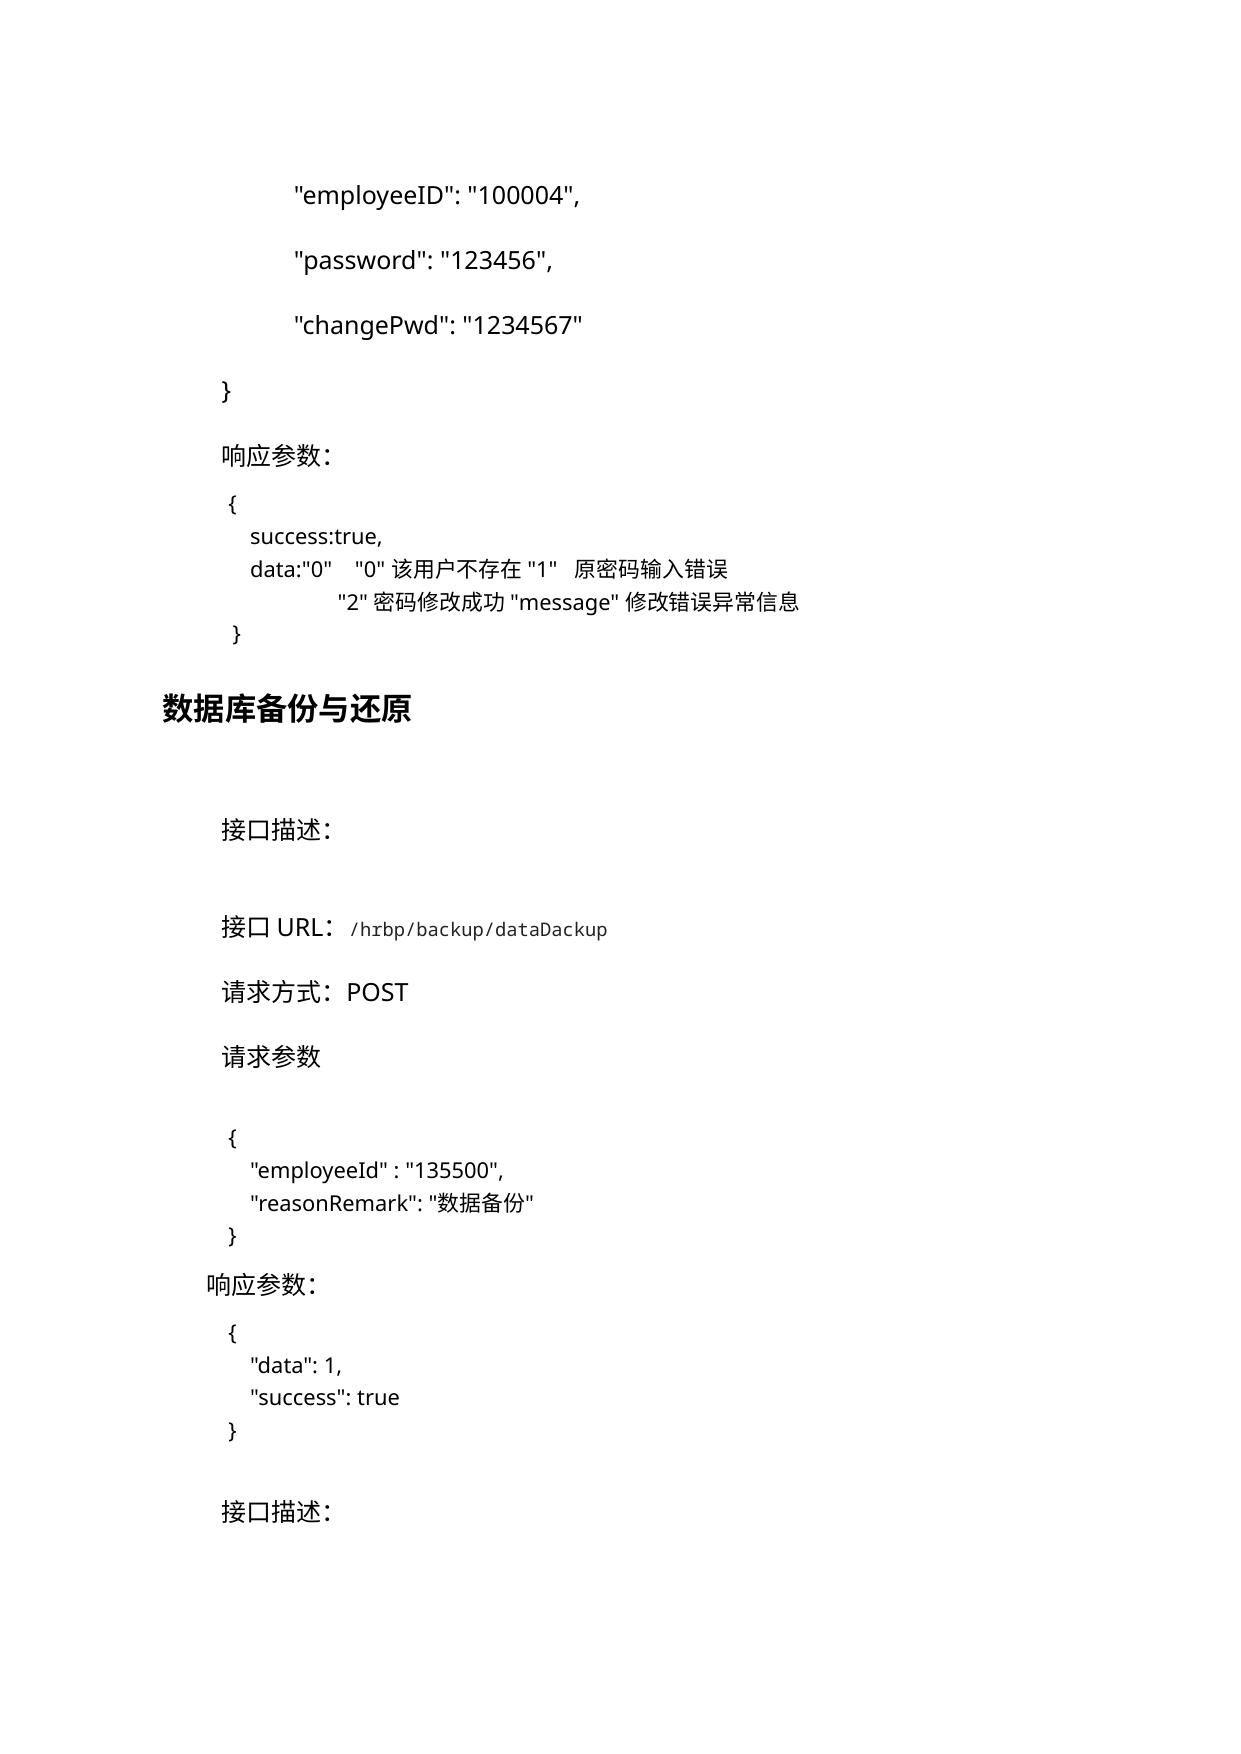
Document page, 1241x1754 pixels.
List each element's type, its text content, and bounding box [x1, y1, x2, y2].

subtitle 数据库备份与还原 [162, 674, 1093, 739]
text "success": true [184, 1381, 1086, 1413]
text "reasonRemark": "数据备份" [228, 1186, 1086, 1218]
text } [228, 1218, 1086, 1251]
text 接口描述： [178, 796, 1086, 861]
text 接口描述： [178, 1478, 1086, 1543]
text "2" 密码修改成功 "message" 修改错误异常信息 [162, 584, 1086, 617]
text "changePwd": "1234567" [162, 292, 1086, 357]
text { [228, 1121, 1086, 1153]
text 请求方式：POST [191, 958, 1086, 1023]
text { [184, 1316, 1086, 1348]
text 响应参数： [162, 1251, 1086, 1316]
text data:"0" "0" 该用户不存在 "1" 原密码输入错误 [162, 552, 1086, 584]
text } [162, 357, 1086, 422]
text { [162, 487, 1086, 519]
text "data": 1, [184, 1348, 1086, 1381]
text success:true, [162, 519, 1086, 552]
text "password": "123456", [162, 227, 1086, 292]
text } [206, 617, 1086, 649]
text "employeeId" : "135500", [228, 1153, 1086, 1186]
text 接口URL：/hrbp/backup/dataDackup [162, 893, 1086, 958]
text 响应参数： [162, 422, 1086, 487]
text 请求参数 [178, 1023, 1086, 1088]
text } [184, 1413, 1086, 1446]
text "employeeID": "100004", [162, 162, 1086, 227]
